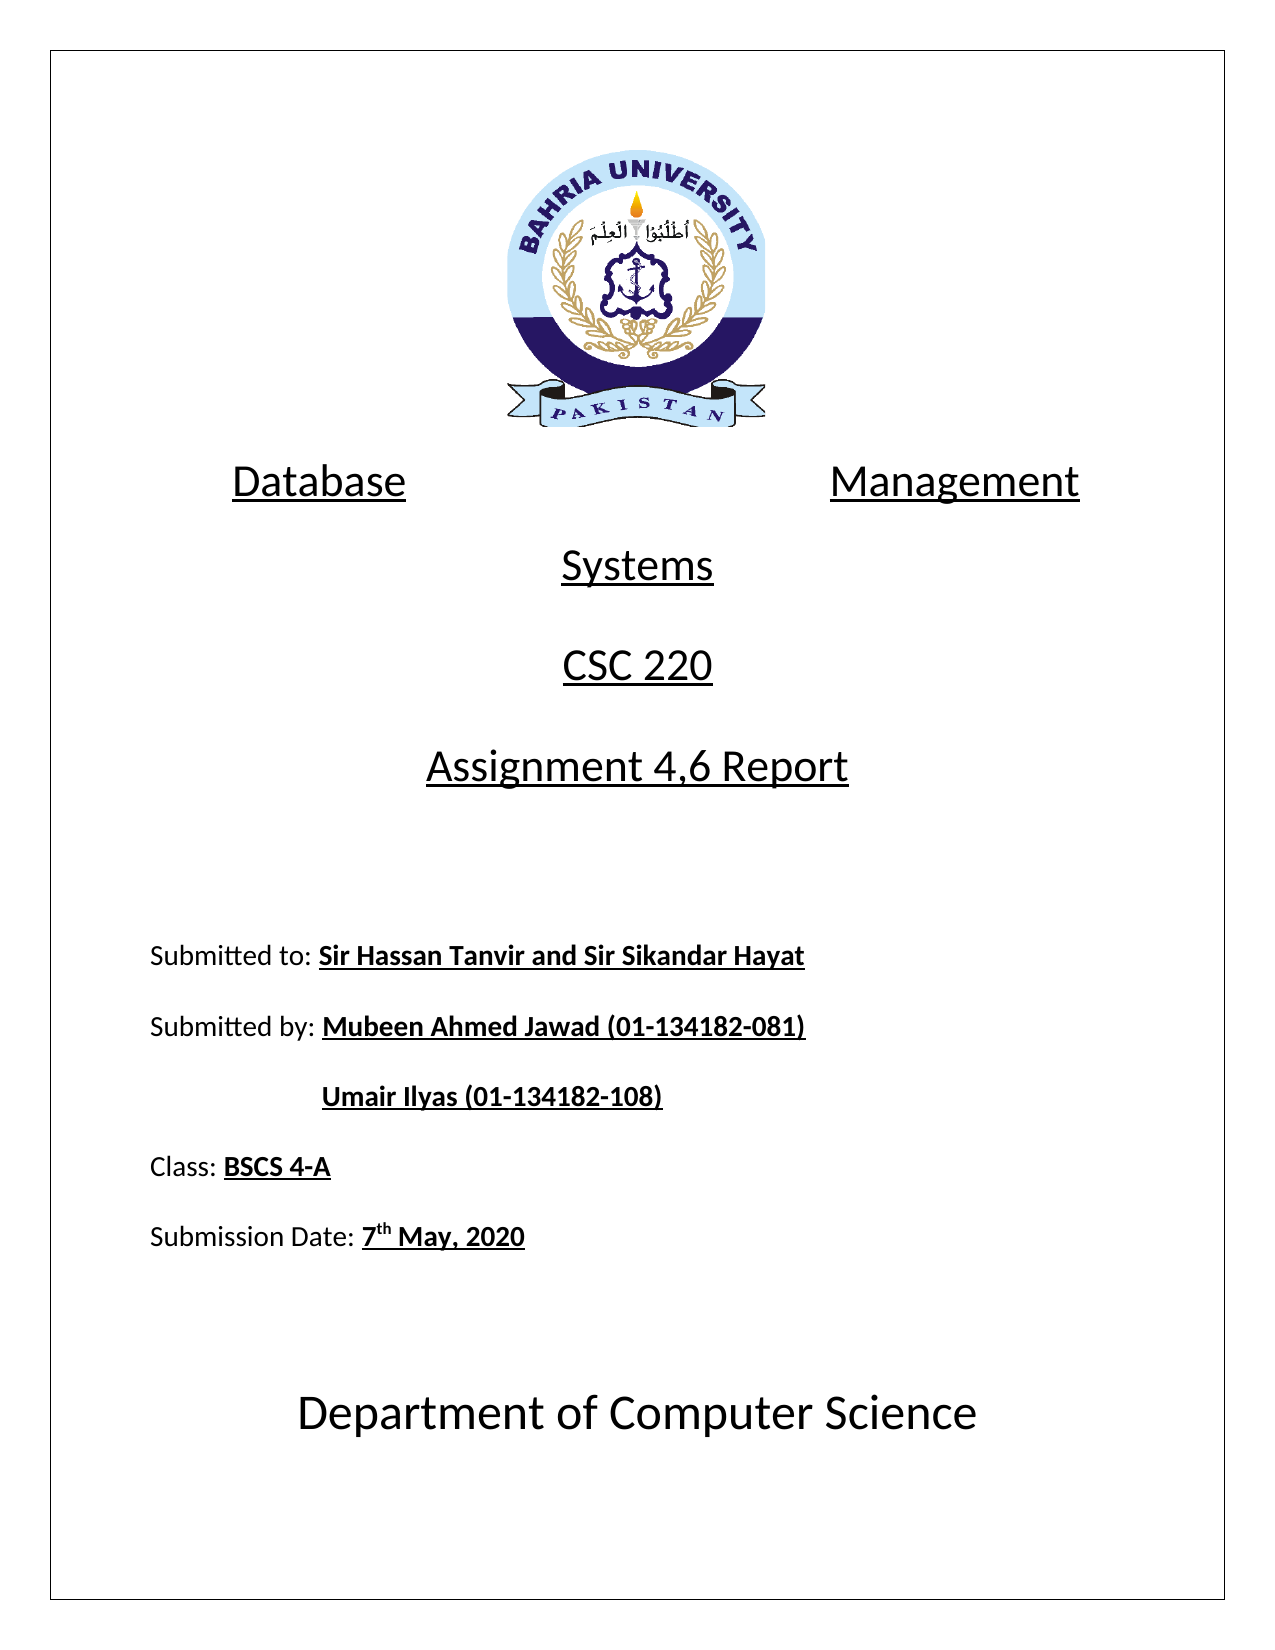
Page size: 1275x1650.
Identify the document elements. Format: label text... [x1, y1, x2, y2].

text Submitted to: Sir Hassan Tanvir and Sir Sikandar Hayat [150, 937, 1125, 973]
text Submitted by: Mubeen Ahmed Jawad (01-134182-081) [150, 1008, 1125, 1043]
text CSC 220 [150, 636, 1125, 692]
picture [505, 150, 766, 426]
text Submission Date: 7th May, 2020 [150, 1218, 1125, 1253]
text Class: BSCS 4-A [150, 1148, 1125, 1183]
text Department of Computer Science [150, 1381, 1125, 1442]
text Database Management Systems [150, 452, 1125, 591]
text Assignment 4,6 Report [150, 736, 1125, 792]
text Umair Ilyas (01-134182-108) [150, 1078, 1125, 1113]
